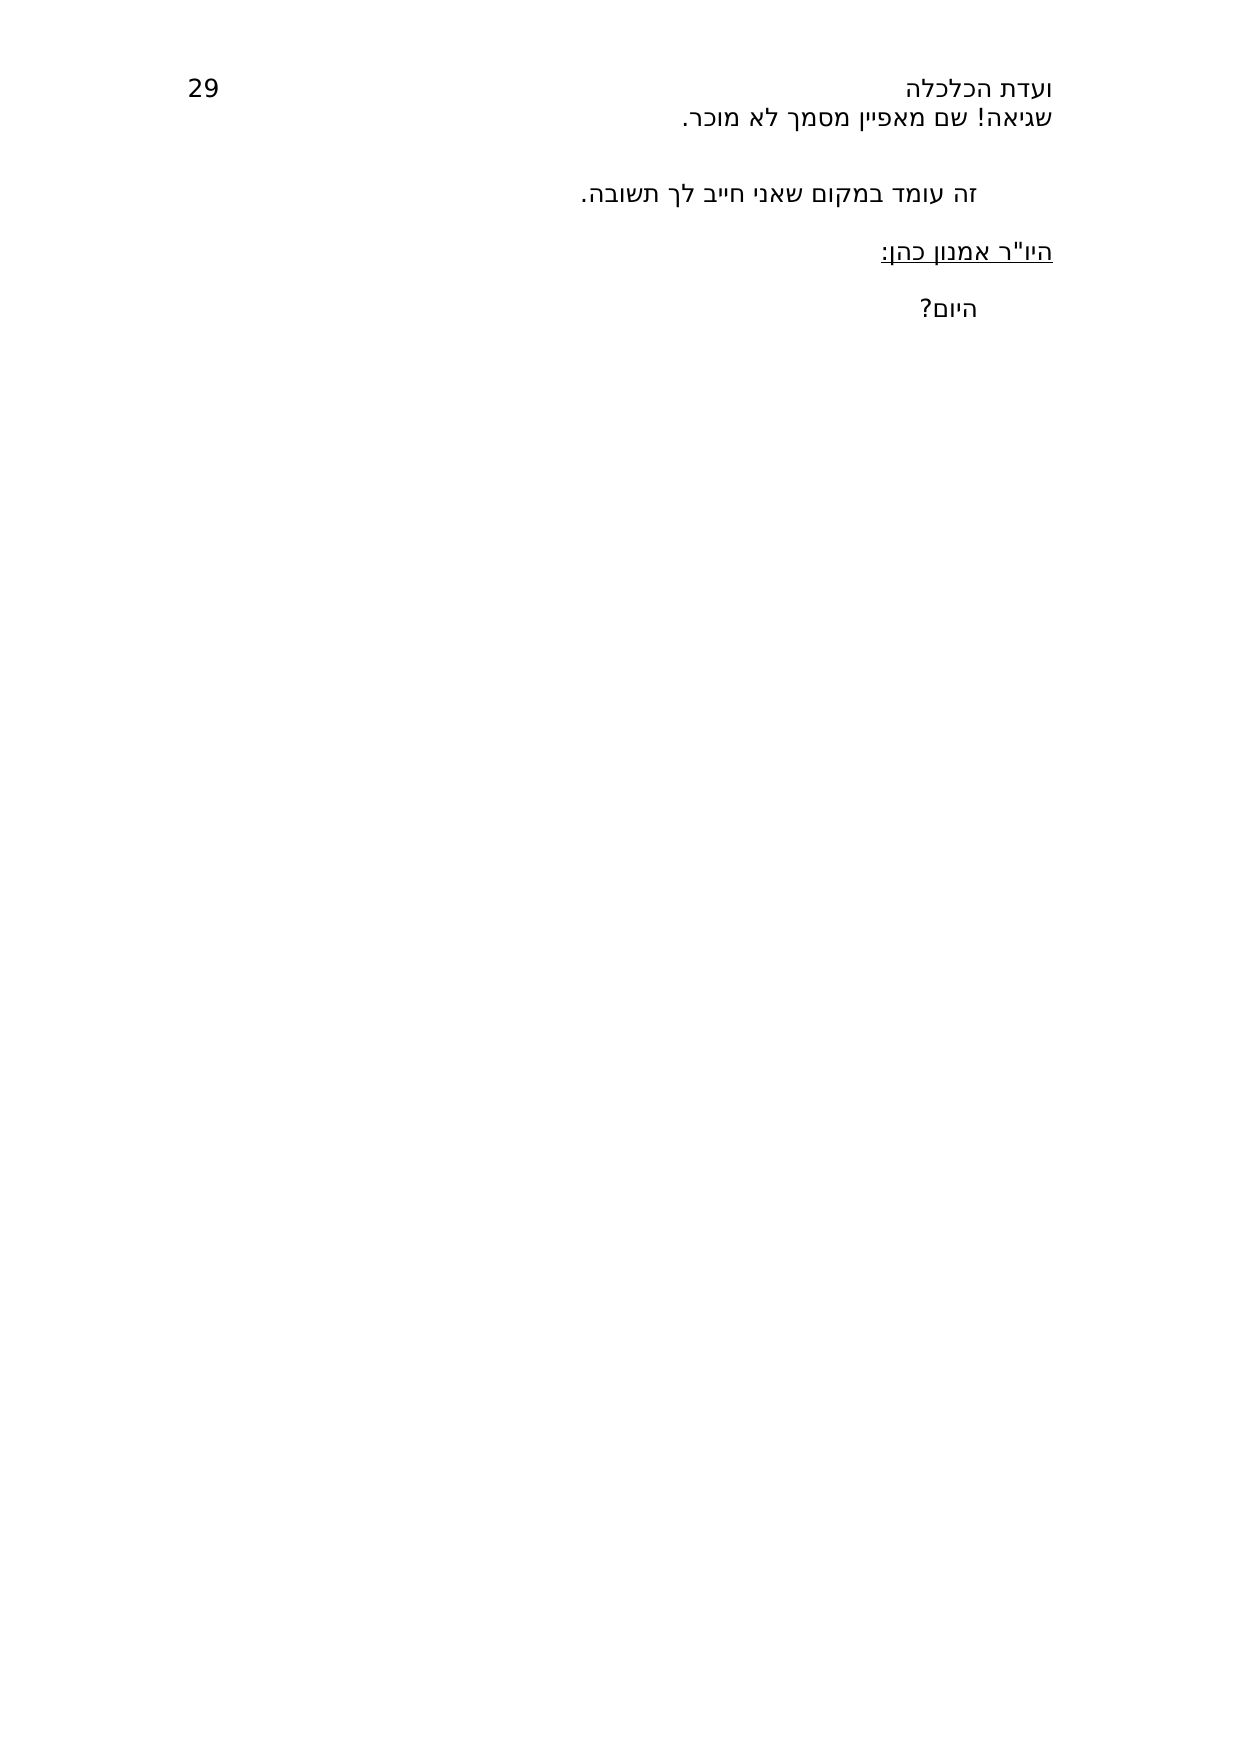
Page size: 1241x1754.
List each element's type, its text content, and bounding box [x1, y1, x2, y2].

text היו"ר אמנון כהן: [187, 237, 1053, 266]
text זה עומד במקום שאני חייב לך תשובה. [187, 179, 1053, 208]
text היום? [187, 294, 1053, 324]
